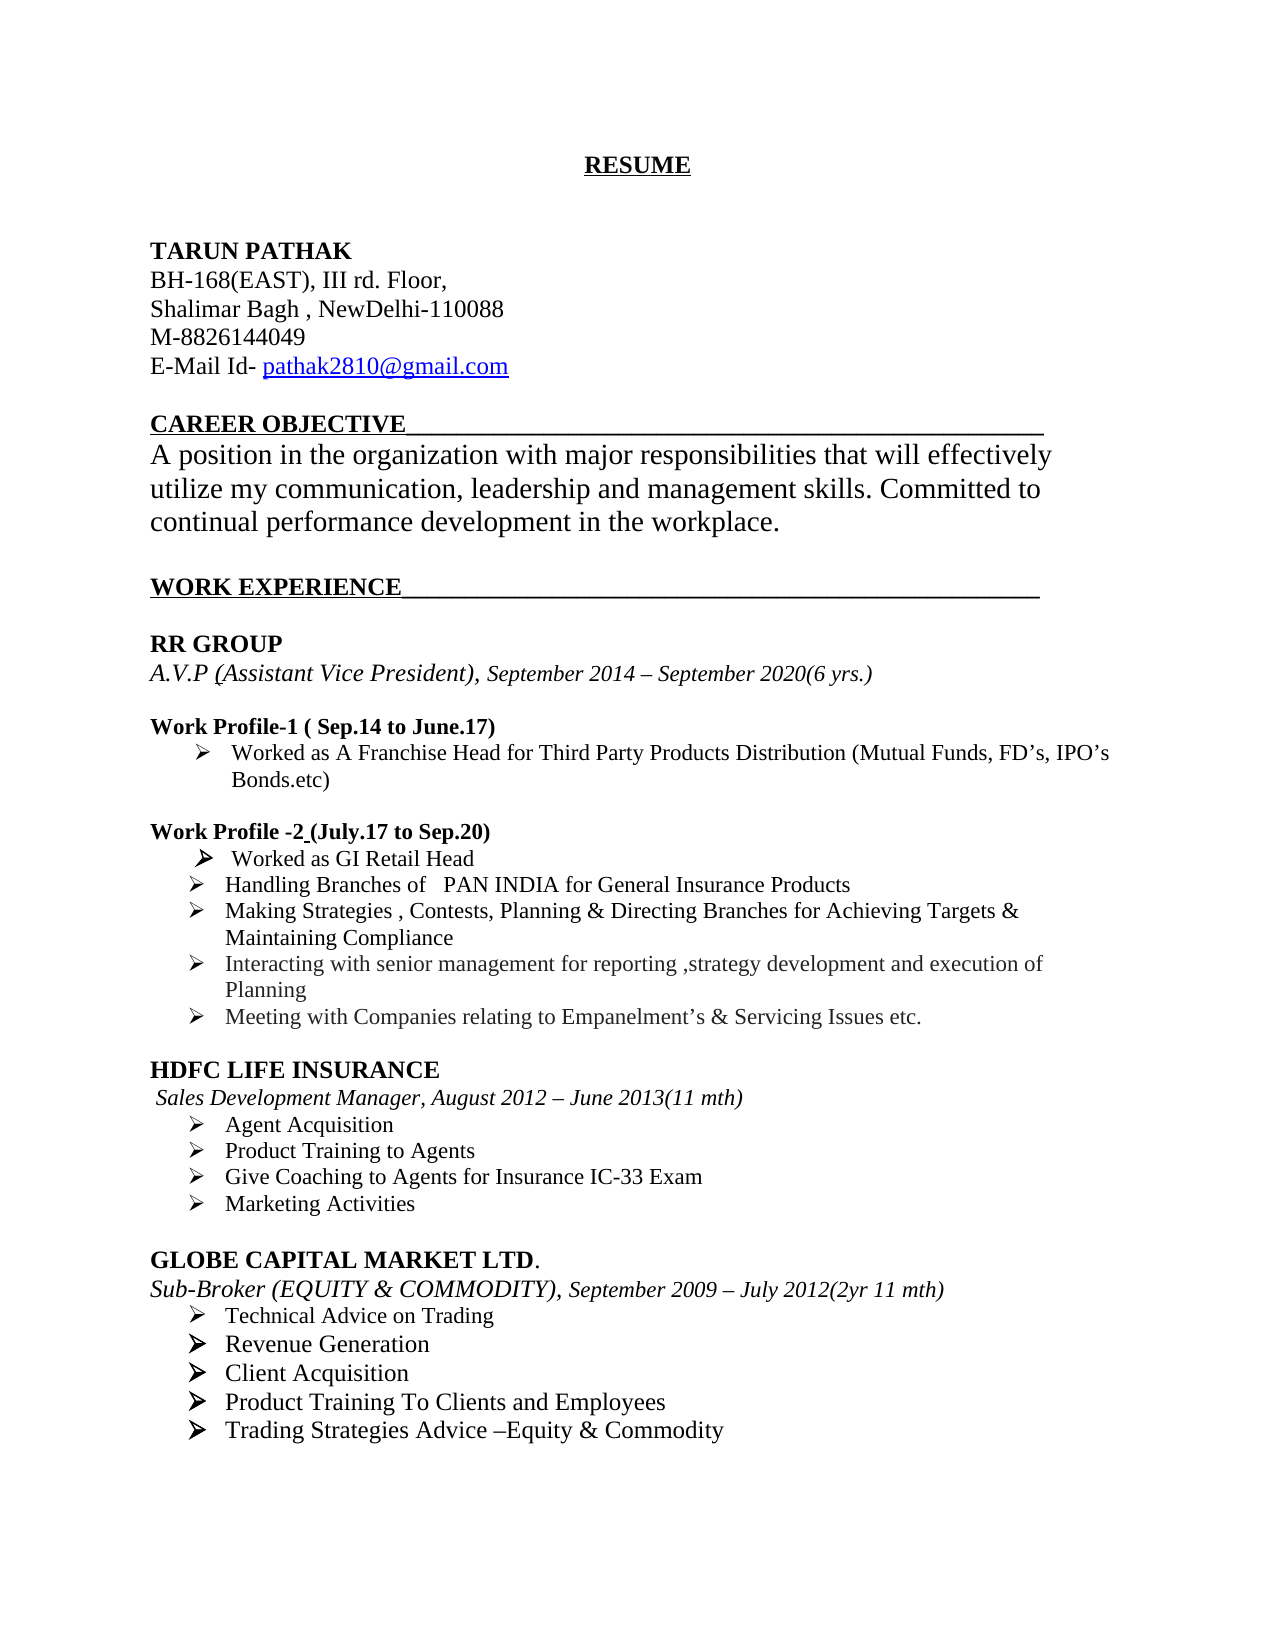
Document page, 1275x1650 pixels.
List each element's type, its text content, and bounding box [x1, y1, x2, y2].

list Worked as GI Retail Head [194, 845, 1125, 871]
text Sub-Broker (EQUITY & COMMODITY), September 2009 – July 2012(2yr 11 mth) [150, 1274, 1125, 1302]
list Technical Advice on Trading [187, 1302, 1125, 1329]
text Shalimar Bagh , NewDelhi-110088 [150, 294, 1125, 322]
list Agent Acquisition [187, 1111, 1125, 1137]
text E-Mail Id- pathak2810@gmail.com [150, 351, 1125, 380]
list Give Coaching to Agents for Insurance IC-33 Exam [187, 1163, 1125, 1190]
text Work Profile -2 (July.17 to Sep.20) [150, 818, 1125, 845]
text CAREER OBJECTIVE___________________________________________________ [150, 409, 1125, 437]
list Making Strategies , Contests, Planning & Directing Branches for Achieving Targets & Maintaining Compliance [187, 897, 1125, 950]
text A.V.P (Assistant Vice President), September 2014 – September 2020(6 yrs.) [150, 658, 1125, 687]
text BH-168(EAST), III rd. Floor, [150, 265, 1125, 294]
text HDFC LIFE INSURANCE [150, 1056, 1125, 1084]
text A position in the organization with major responsibilities that will effectively utilize my communication, leadership and management skills. Committed to continual performance development in the workplace. [150, 437, 1125, 538]
list Product Training to Agents [187, 1137, 1125, 1163]
list Worked as A Franchise Head for Third Party Products Distribution (Mutual Funds, FD’s, IPO’s Bonds.etc) [194, 739, 1125, 792]
text Sales Development Manager, August 2012 – June 2013(11 mth) [150, 1084, 1125, 1111]
list Marketing Activities [187, 1190, 1125, 1216]
list Meeting with Companies relating to Empanelment’s & Servicing Issues etc. [187, 1003, 1125, 1029]
text TARUN PATHAK [150, 236, 1125, 265]
list Revenue Generation [187, 1329, 1125, 1358]
text RESUME [150, 150, 1125, 179]
list Handling Branches of PAN INDIA for General Insurance Products [187, 871, 1125, 897]
text M-8826144049 [150, 322, 1125, 351]
list Client Acquisition [187, 1358, 1125, 1387]
text WORK EXPERIENCE___________________________________________________ [150, 572, 1125, 600]
list Trading Strategies Advice –Equity & Commodity [187, 1415, 1125, 1444]
list Interacting with senior management for reporting ,strategy development and execution of Planning [187, 950, 1125, 1003]
text GLOBE CAPITAL MARKET LTD. [150, 1245, 1125, 1274]
list Product Training To Clients and Employees [187, 1387, 1125, 1415]
text RR GROUP [150, 629, 1125, 658]
text Work Profile-1 ( Sep.14 to June.17) [150, 713, 1125, 739]
